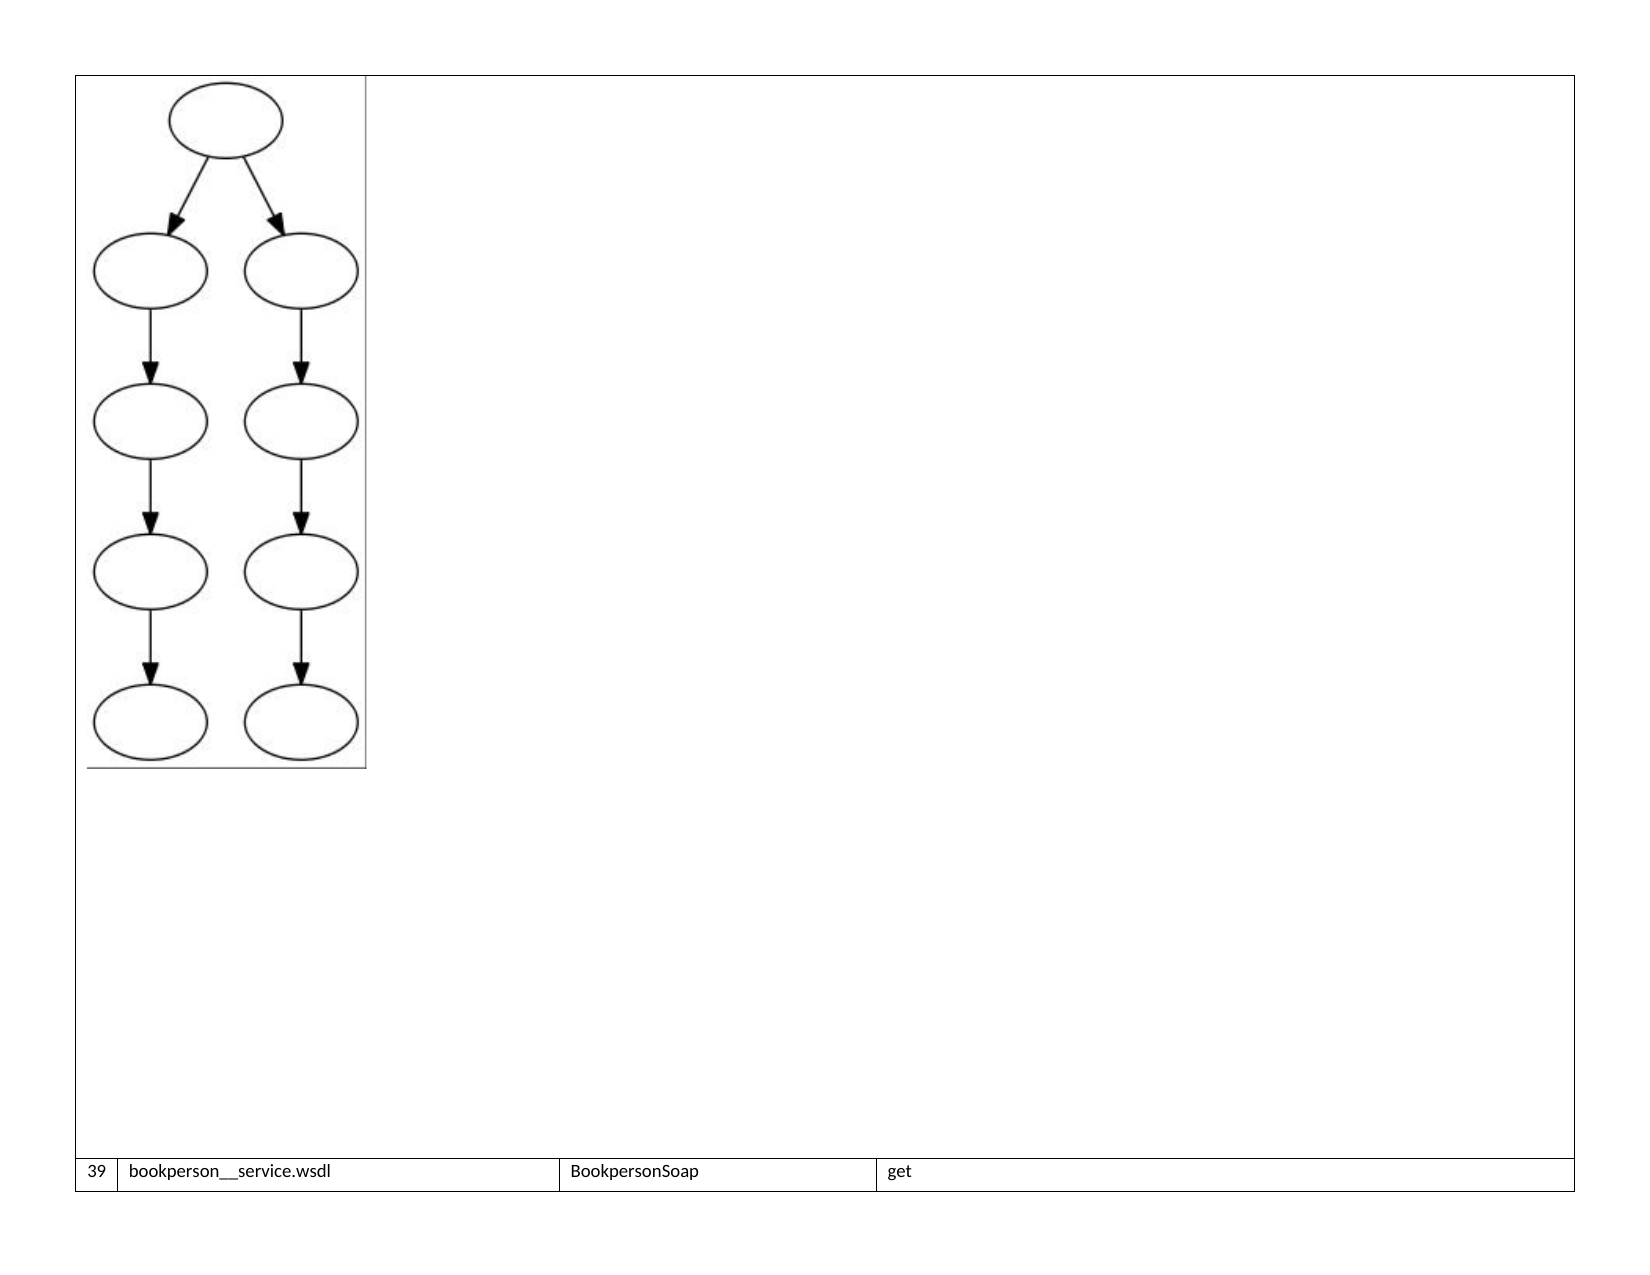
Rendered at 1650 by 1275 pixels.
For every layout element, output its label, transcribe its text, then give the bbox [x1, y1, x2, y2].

table_cell get [877, 1159, 1574, 1191]
table_cell BookpersonSoap [560, 1159, 876, 1191]
table_cell [76, 76, 1574, 1158]
picture [86, 76, 367, 769]
table_cell bookperson__service.wsdl [118, 1159, 559, 1191]
table_cell 39 [76, 1159, 117, 1191]
